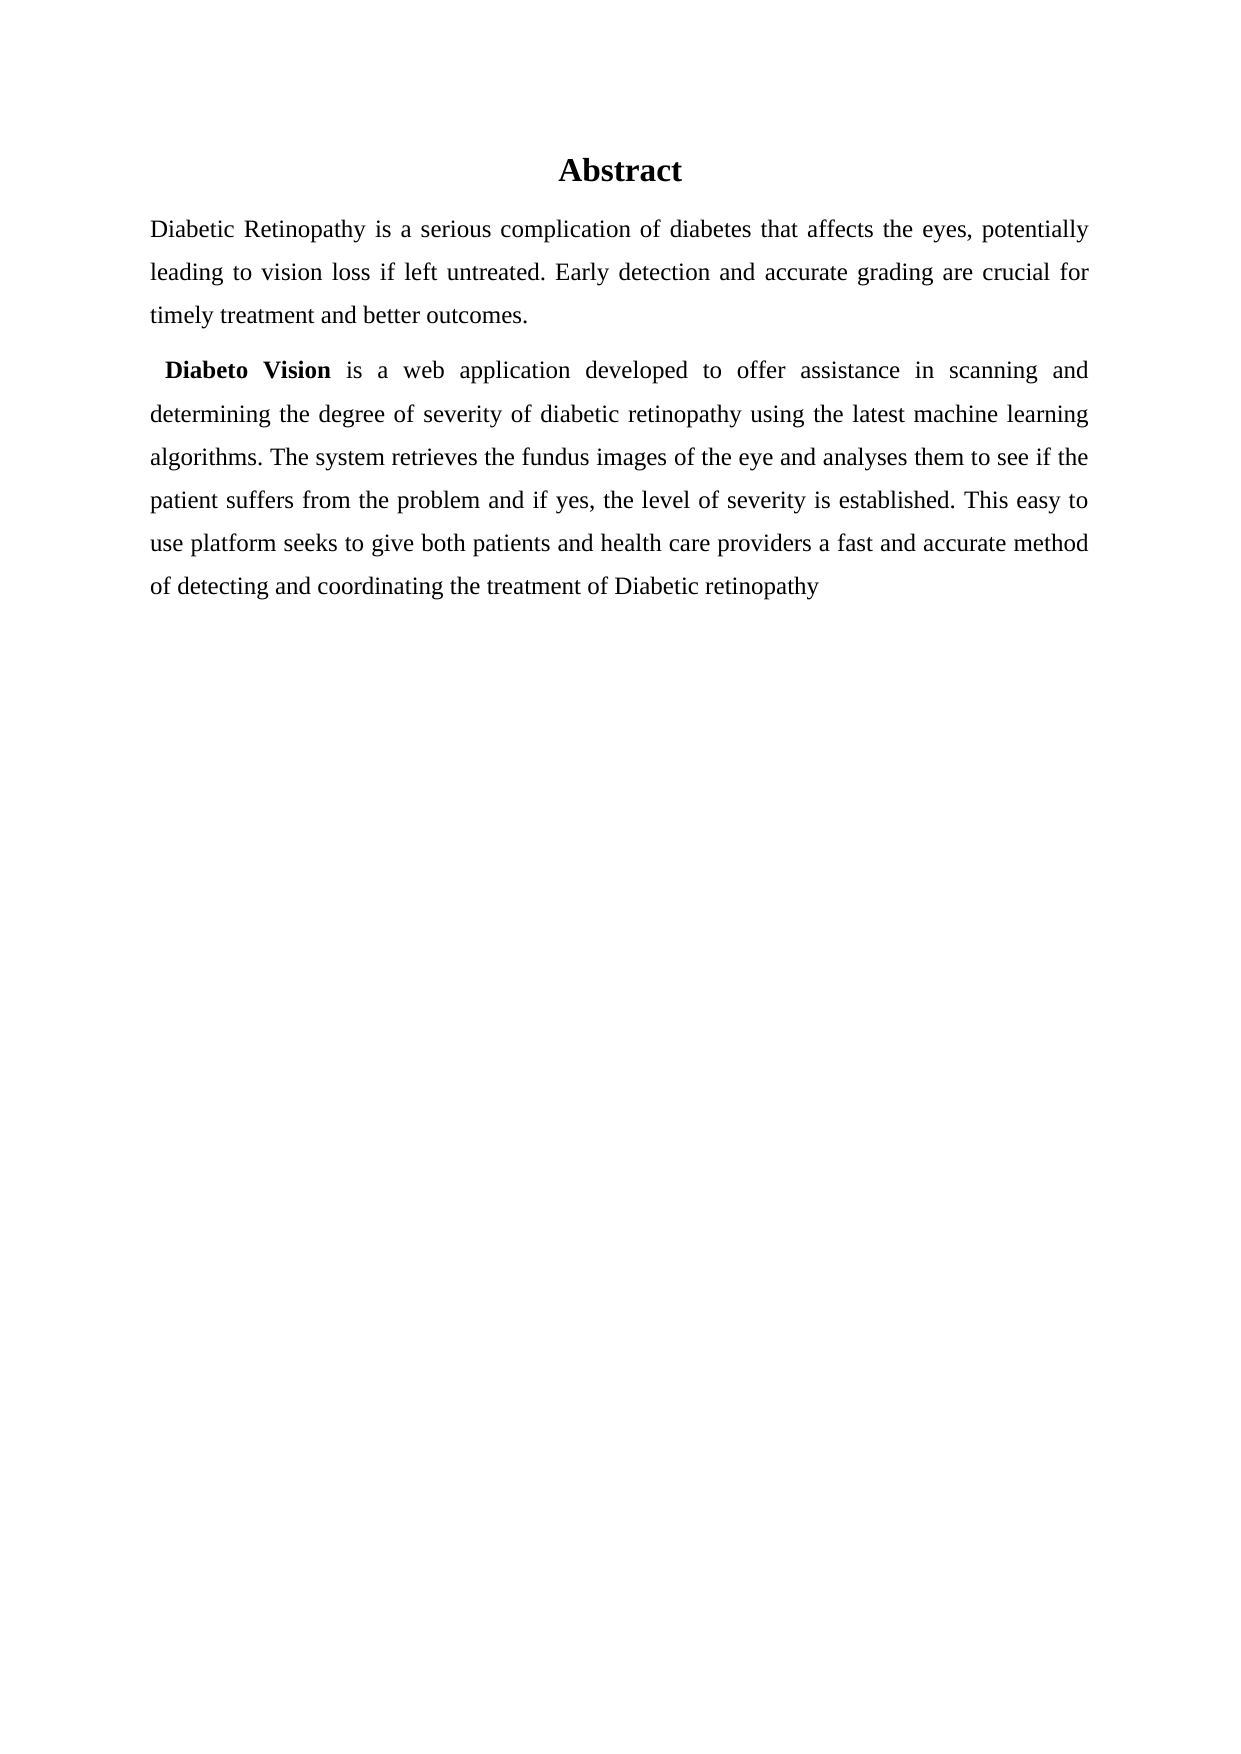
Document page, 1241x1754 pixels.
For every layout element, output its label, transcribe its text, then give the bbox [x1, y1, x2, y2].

subtitle Abstract [150, 150, 1090, 188]
text Diabetic Retinopathy is a serious complication of diabetes that affects the eyes, potentially leading to vision loss if left untreated. Early detection and accurate grading are crucial for timely treatment and better outcomes. [150, 214, 1090, 329]
text Diabeto Vision is a web application developed to offer assistance in scanning and determining the degree of severity of diabetic retinopathy using the latest machine learning algorithms. The system retrieves the fundus images of the eye and analyses them to see if the patient suffers from the problem and if yes, the level of severity is established. This easy to use platform seeks to give both patients and health care providers a fast and accurate method of detecting and coordinating the treatment of Diabetic retinopathy [150, 356, 1090, 600]
